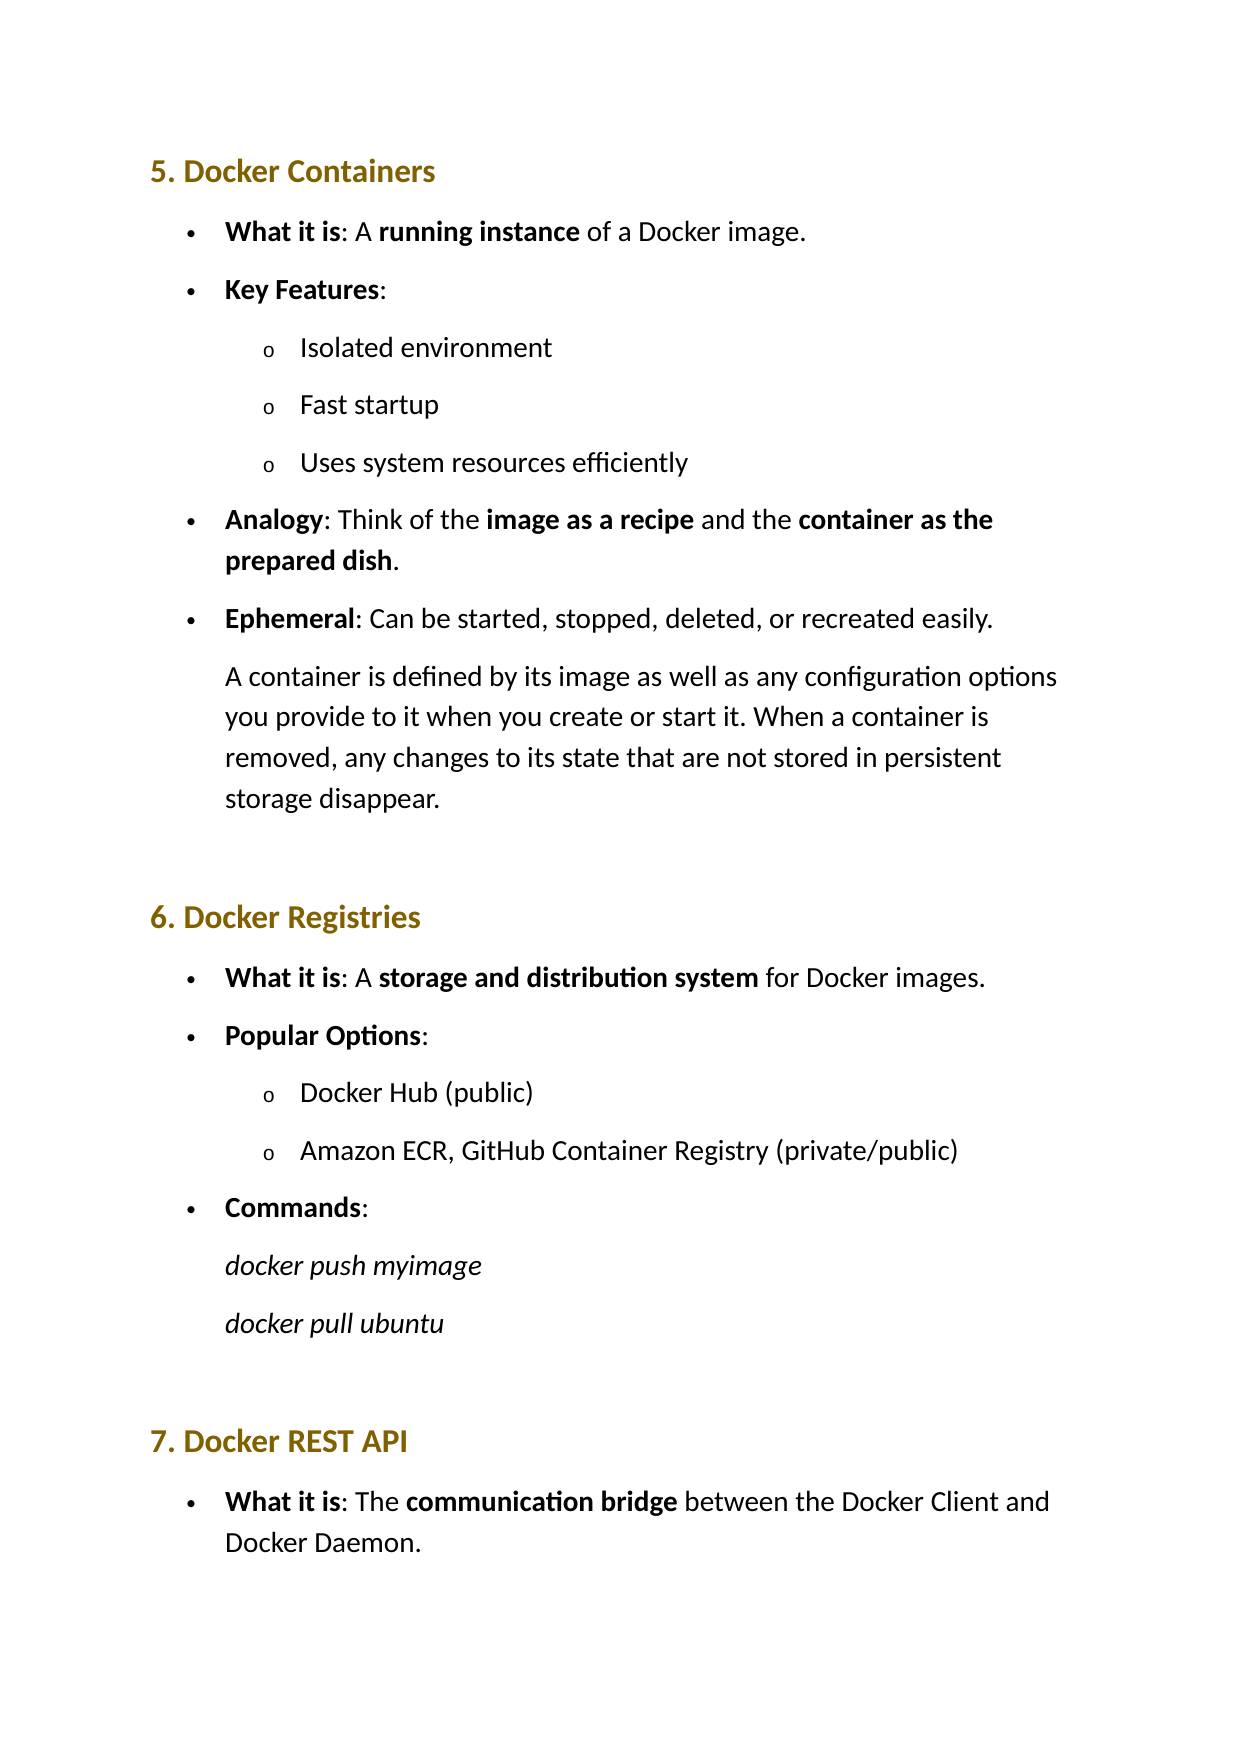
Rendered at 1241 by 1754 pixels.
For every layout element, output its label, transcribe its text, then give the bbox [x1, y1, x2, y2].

list Fast startup [262, 386, 1090, 422]
text 6. Docker Registries [150, 896, 1090, 936]
list What it is: A storage and distribution system for Docker images. [187, 959, 1090, 995]
text 5. Docker Containers [150, 150, 1090, 191]
text docker push myimage [225, 1247, 1090, 1283]
list Ephemeral: Can be started, stopped, deleted, or recreated easily. [187, 600, 1090, 636]
text docker pull ubuntu [225, 1305, 1090, 1340]
list Analogy: Think of the image as a recipe and the container as the prepared dish. [187, 501, 1090, 578]
list Docker Hub (public) [262, 1074, 1090, 1110]
text A container is defined by its image as well as any configuration options you provide to it when you create or start it. When a container is removed, any changes to its state that are not stored in persistent storage disappear. [225, 658, 1090, 816]
list Popular Options: [187, 1017, 1090, 1052]
list Key Features: [187, 271, 1090, 307]
list Commands: [187, 1189, 1090, 1225]
list Uses system resources efficiently [262, 444, 1090, 479]
text 7. Docker REST API [150, 1420, 1090, 1461]
list Isolated environment [262, 329, 1090, 364]
list What it is: The communication bridge between the Docker Client and Docker Daemon. [187, 1483, 1090, 1560]
list What it is: A running instance of a Docker image. [187, 213, 1090, 249]
list Amazon ECR, GitHub Container Registry (private/public) [262, 1132, 1090, 1167]
